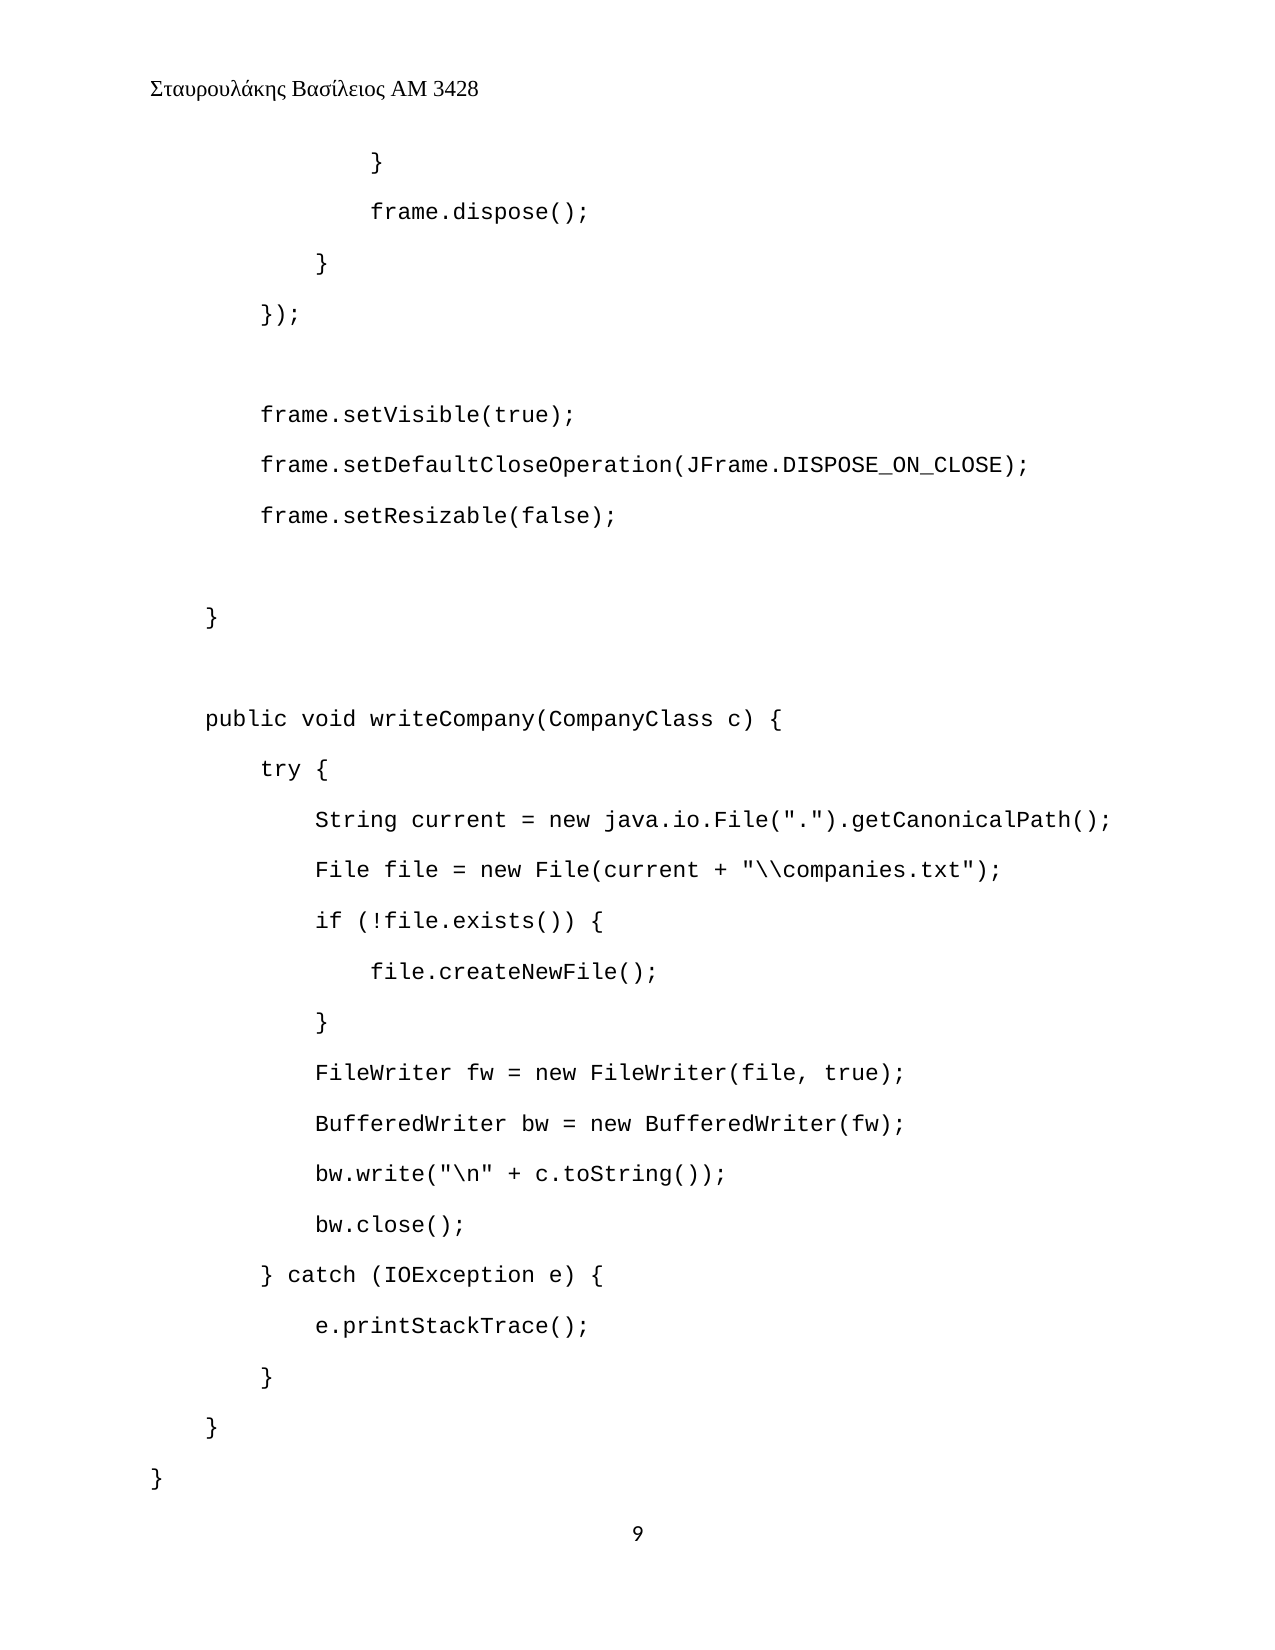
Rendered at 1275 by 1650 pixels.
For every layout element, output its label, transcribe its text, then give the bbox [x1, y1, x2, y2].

text } [150, 606, 1125, 632]
text }); [150, 302, 1125, 328]
text } [150, 1466, 1125, 1492]
text try { [150, 757, 1125, 783]
text file.createNewFile(); [150, 960, 1125, 986]
text bw.write("\n" + c.toString()); [150, 1162, 1125, 1188]
text frame.setDefaultCloseOperation(JFrame.DISPOSE_ON_CLOSE); [150, 454, 1125, 480]
text bw.close(); [150, 1213, 1125, 1239]
text } [150, 150, 1125, 176]
text frame.setVisible(true); [150, 403, 1125, 429]
text } [150, 1011, 1125, 1037]
text if (!file.exists()) { [150, 909, 1125, 935]
text } [150, 1416, 1125, 1442]
text String current = new java.io.File(".").getCanonicalPath(); [150, 808, 1125, 834]
text } catch (IOException e) { [150, 1264, 1125, 1290]
text frame.setResizable(false); [150, 504, 1125, 530]
text } [150, 1365, 1125, 1391]
text } [150, 251, 1125, 277]
text BufferedWriter bw = new BufferedWriter(fw); [150, 1112, 1125, 1138]
text frame.dispose(); [150, 201, 1125, 227]
text e.printStackTrace(); [150, 1314, 1125, 1340]
text public void writeCompany(CompanyClass c) { [150, 707, 1125, 733]
text File file = new File(current + "\\companies.txt"); [150, 859, 1125, 885]
text FileWriter fw = new FileWriter(file, true); [150, 1061, 1125, 1087]
